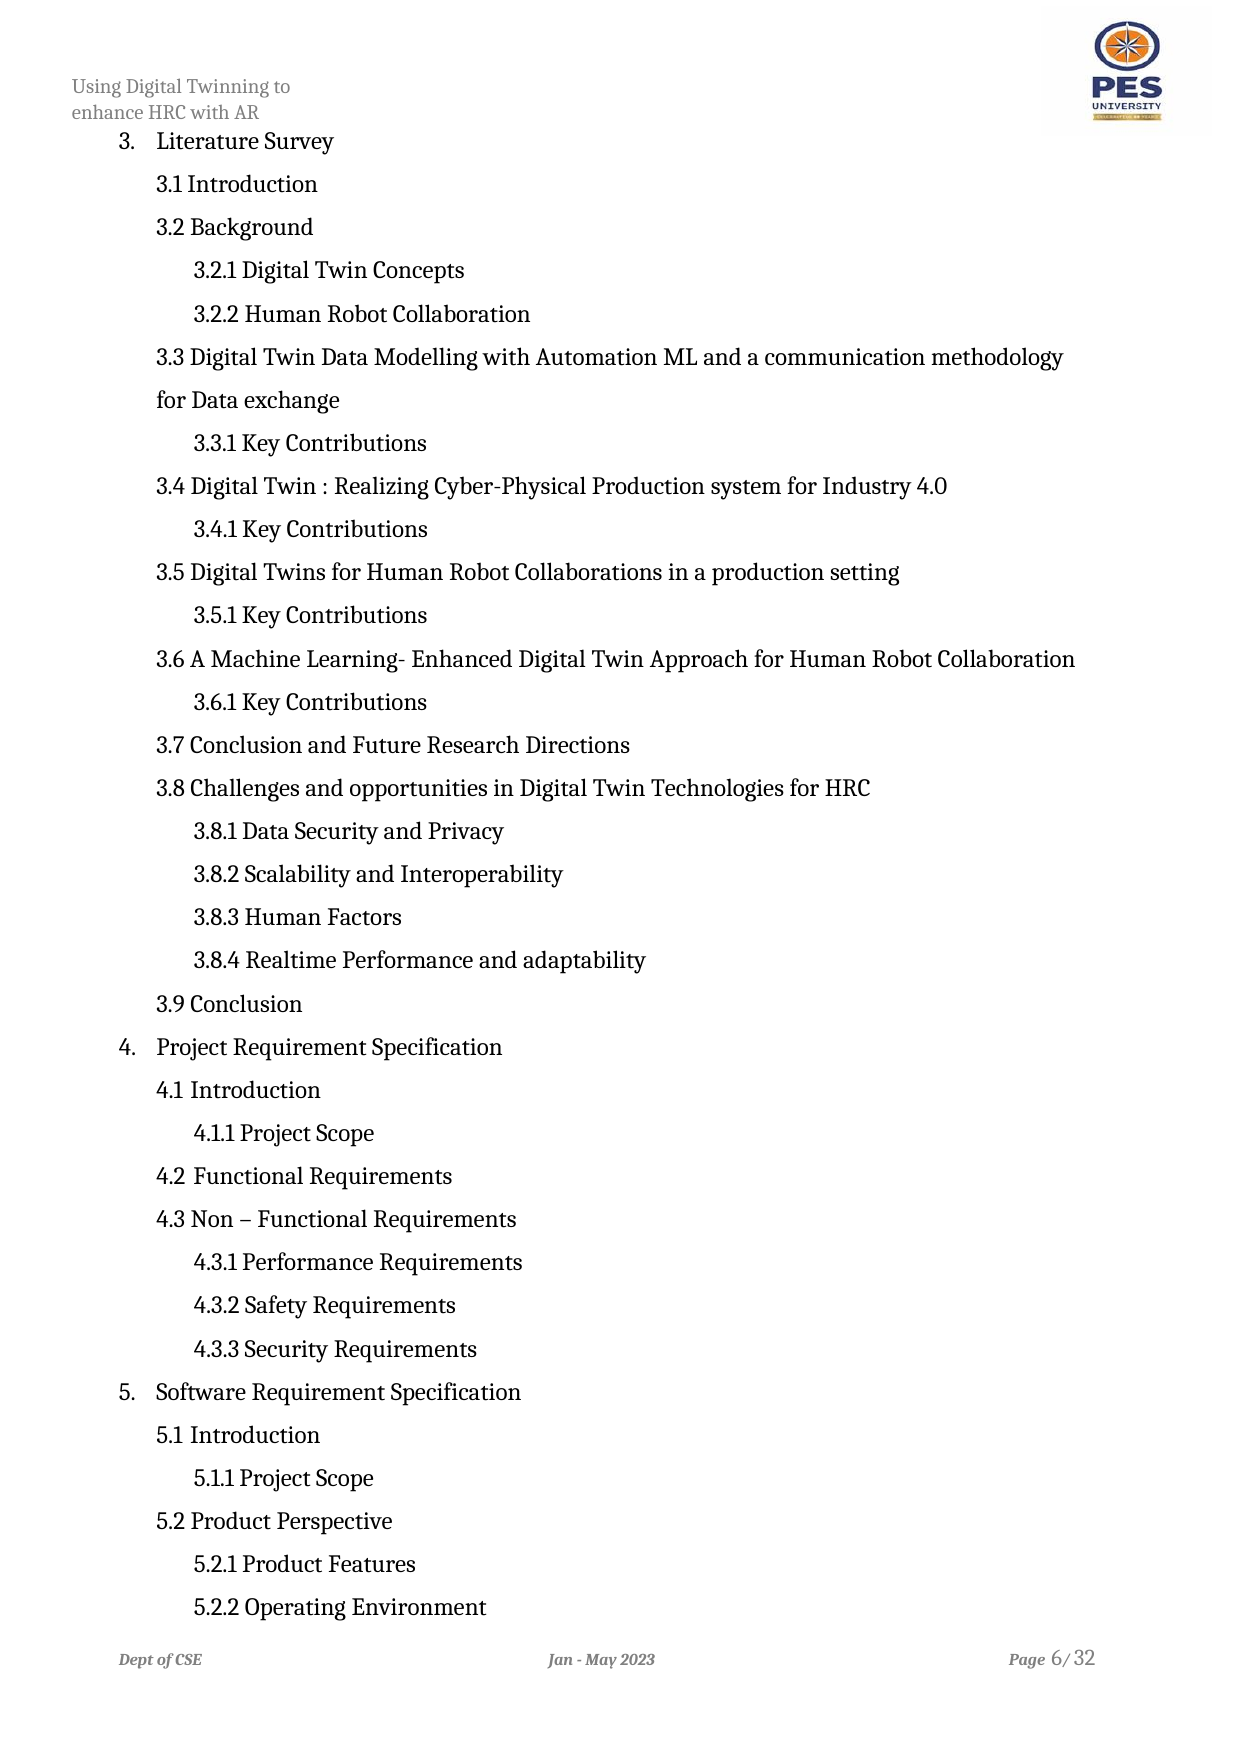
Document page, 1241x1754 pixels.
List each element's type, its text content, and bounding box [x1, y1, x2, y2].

text 3.1 Introduction [118, 170, 1122, 199]
text 5.2 Product Perspective [118, 1507, 1122, 1536]
text 3.8.2 Scalability and Interoperability [118, 860, 1122, 889]
text 5.2.1 Product Features [118, 1550, 1122, 1579]
text 3.4.1 Key Contributions [118, 515, 1122, 544]
text 4.3.3 Security Requirements [118, 1334, 1122, 1363]
text 4.3 Non – Functional Requirements [118, 1205, 1122, 1234]
text 5.2.2 Operating Environment [118, 1593, 1122, 1622]
text 5. Software Requirement Specification [118, 1378, 1122, 1406]
text 3.8 Challenges and opportunities in Digital Twin Technologies for HRC [118, 774, 1122, 803]
text 4.1.1 Project Scope [118, 1119, 1122, 1148]
text 4.3.1 Performance Requirements [118, 1248, 1122, 1277]
text 3.5 Digital Twins for Human Robot Collaborations in a production setting [118, 558, 1122, 587]
picture [1041, 6, 1213, 136]
text 4.2 Functional Requirements [118, 1162, 1122, 1191]
text 3.2.2 Human Robot Collaboration [118, 299, 1122, 328]
text 3.7 Conclusion and Future Research Directions [118, 731, 1122, 759]
text 3.8.3 Human Factors [118, 903, 1122, 932]
text 3.6.1 Key Contributions [118, 688, 1122, 716]
text 3.9 Conclusion [118, 989, 1122, 1018]
text 3.3 Digital Twin Data Modelling with Automation ML and a communication methodology for Data exchange [118, 343, 1122, 414]
text 5.1.1 Project Scope [118, 1464, 1122, 1493]
text 3. Literature Survey [118, 127, 1122, 156]
text 3.8.4 Realtime Performance and adaptability [118, 946, 1122, 975]
text 3.5.1 Key Contributions [118, 601, 1122, 630]
text 3.8.1 Data Security and Privacy [118, 817, 1122, 846]
text 3.2.1 Digital Twin Concepts [118, 256, 1122, 285]
text 3.4 Digital Twin : Realizing Cyber-Physical Production system for Industry 4.0 [118, 472, 1122, 501]
text 3.6 A Machine Learning- Enhanced Digital Twin Approach for Human Robot Collaboration [118, 644, 1122, 673]
text 5.1 Introduction [118, 1421, 1122, 1449]
text 4.3.2 Safety Requirements [118, 1291, 1122, 1320]
text 4.1 Introduction [118, 1076, 1122, 1104]
text 3.2 Background [118, 213, 1122, 242]
text 4. Project Requirement Specification [118, 1033, 1122, 1061]
text 3.3.1 Key Contributions [118, 429, 1122, 458]
